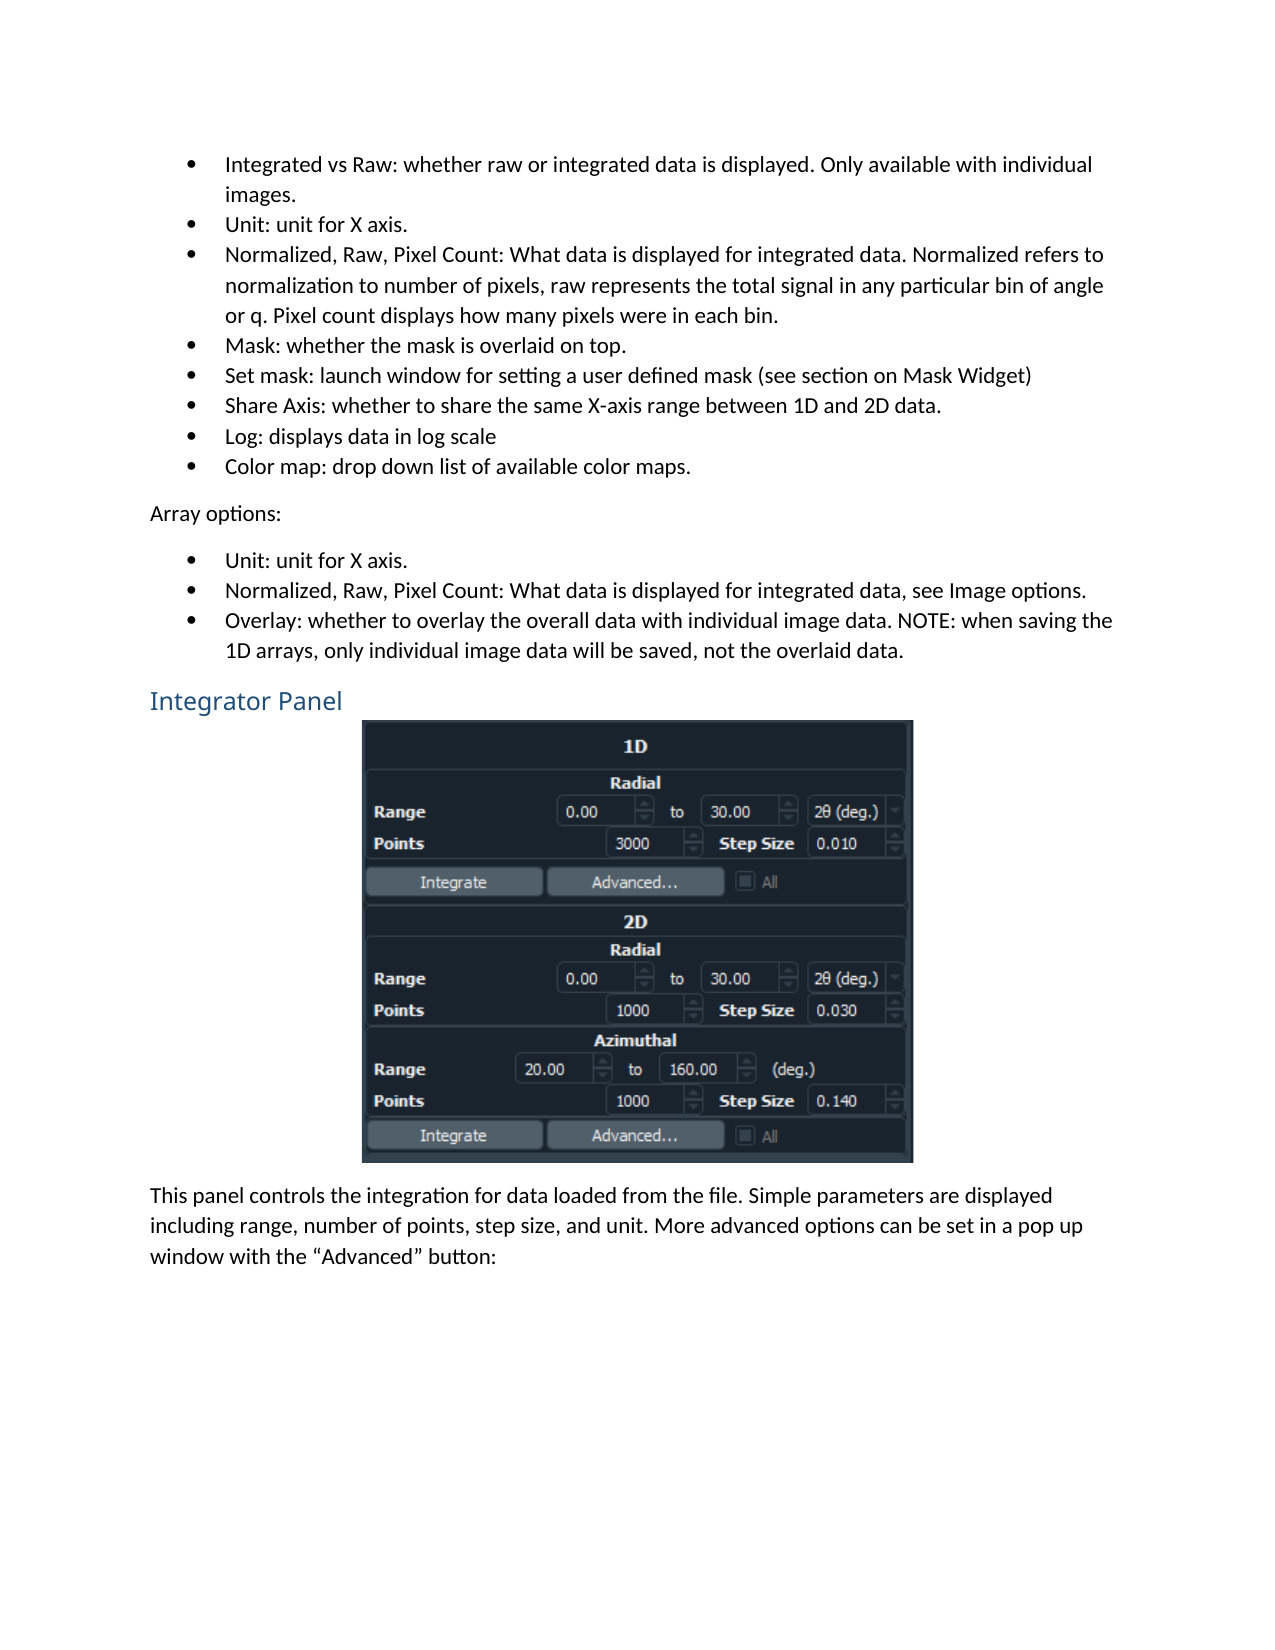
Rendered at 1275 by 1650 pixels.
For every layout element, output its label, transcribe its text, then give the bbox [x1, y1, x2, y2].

list Share Axis: whether to share the same X-axis range between 1D and 2D data. [187, 392, 1125, 420]
list Mask: whether the mask is overlaid on top. [187, 331, 1125, 359]
list Unit: unit for X axis. [187, 210, 1125, 238]
list Log: displays data in log scale [187, 422, 1125, 450]
list Normalized, Raw, Pixel Count: What data is displayed for integrated data. Normalized refers to normalization to number of pixels, raw represents the total signal in any particular bin of angle or q. Pixel count displays how many pixels were in each bin. [187, 241, 1125, 329]
list Color map: drop down list of available color maps. [187, 452, 1125, 480]
subtitle Integrator Panel [150, 683, 1125, 717]
list Normalized, Raw, Pixel Count: What data is displayed for integrated data, see Image options. [187, 576, 1125, 604]
text Array options: [150, 499, 1125, 527]
list Integrated vs Raw: whether raw or integrated data is displayed. Only available with individual images. [187, 150, 1125, 208]
picture [361, 720, 914, 1163]
list Overlay: whether to overlay the overall data with individual image data. NOTE: when saving the 1D arrays, only individual image data will be saved, not the overlaid data. [187, 606, 1125, 664]
list Set mask: launch window for setting a user defined mask (see section on Mask Widget) [187, 361, 1125, 389]
text This panel controls the integration for data loaded from the file. Simple parameters are displayed including range, number of points, step size, and unit. More advanced options can be set in a pop up window with the “Advanced” button: [150, 1181, 1125, 1270]
list Unit: unit for X axis. [187, 546, 1125, 574]
